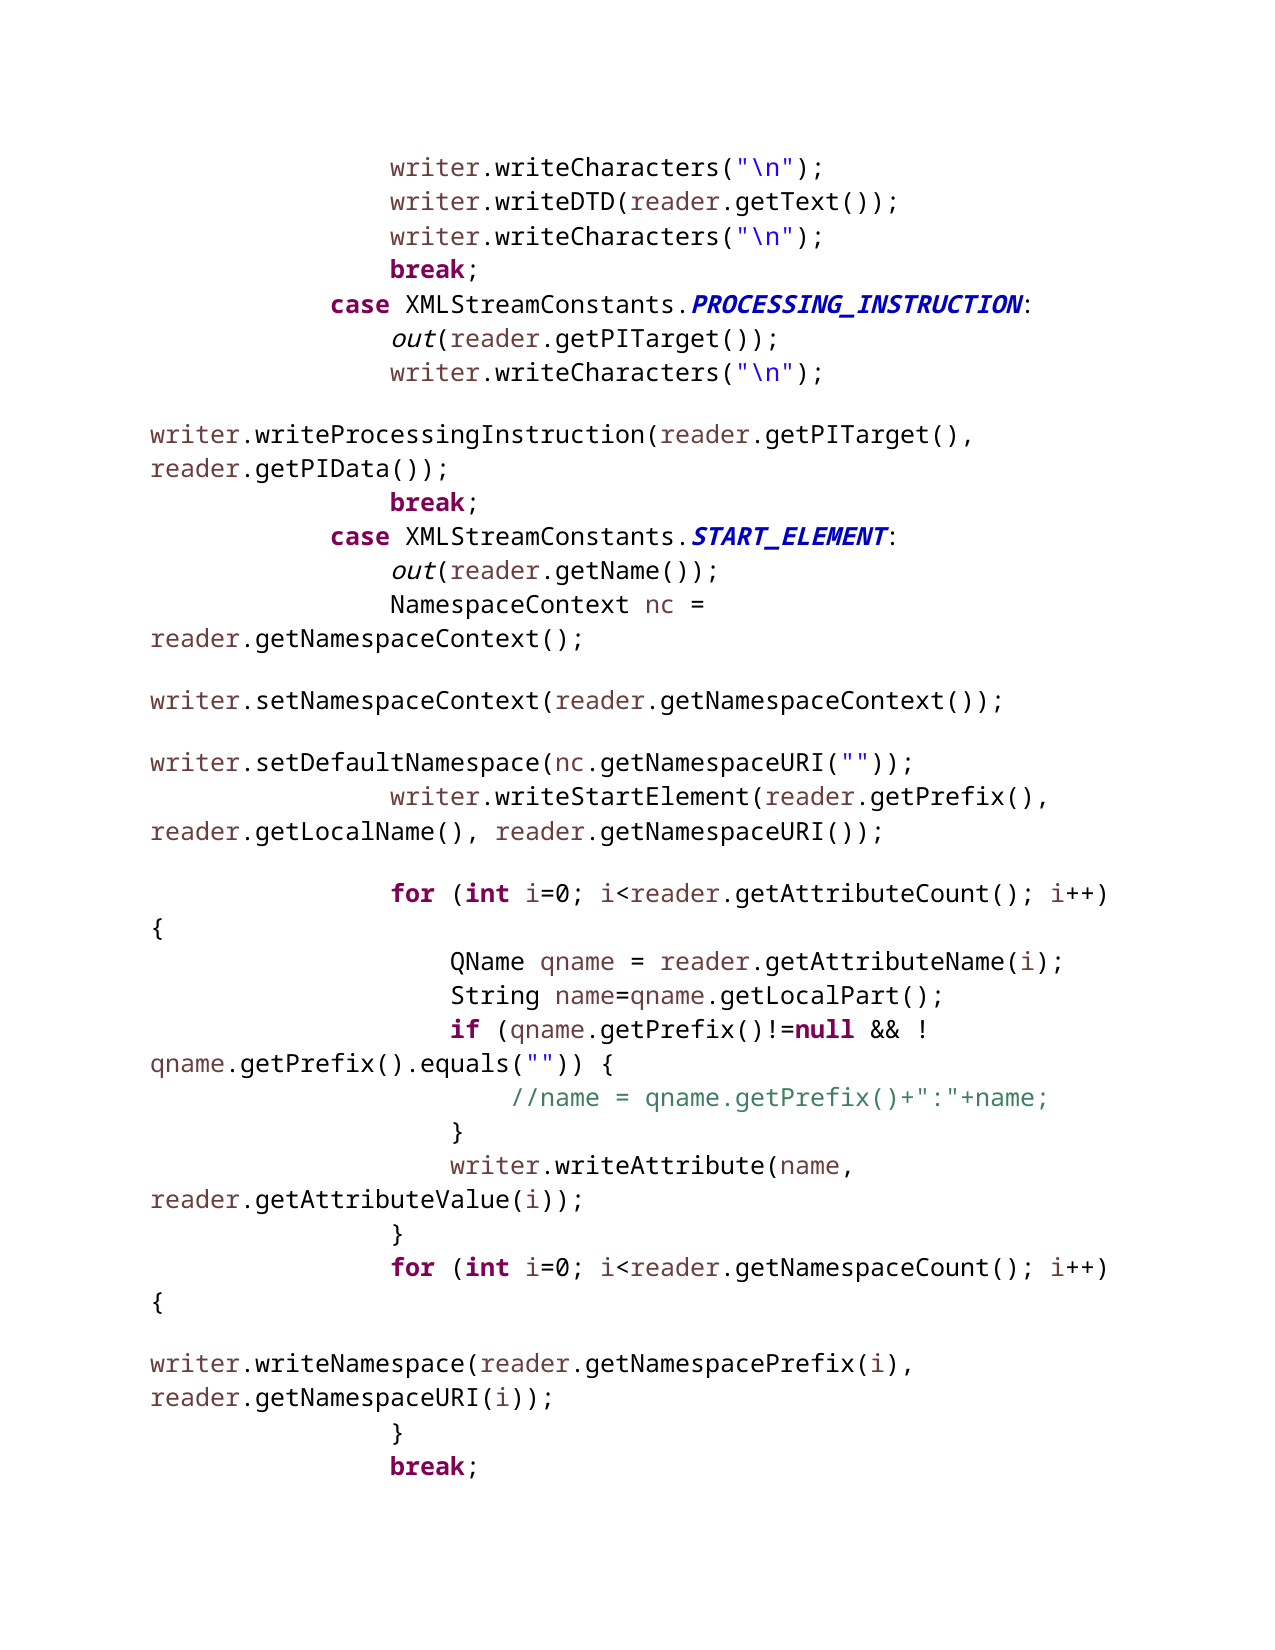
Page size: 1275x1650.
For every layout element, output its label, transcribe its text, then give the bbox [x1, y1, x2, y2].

text NamespaceContext nc = reader.getNamespaceContext(); [150, 587, 1125, 655]
text writer.writeProcessingInstruction(reader.getPITarget(), reader.getPIData()); [150, 388, 1125, 484]
text writer.writeCharacters("\n"); [150, 354, 1125, 388]
text break; [150, 1448, 1125, 1482]
text //name = qname.getPrefix()+":"+name; [150, 1079, 1125, 1114]
text writer.writeAttribute(name, reader.getAttributeValue(i)); [150, 1148, 1125, 1216]
text for (int i=0; i<reader.getNamespaceCount(); i++) { [150, 1250, 1125, 1318]
text writer.setNamespaceContext(reader.getNamespaceContext()); [150, 655, 1125, 717]
text writer.writeCharacters("\n"); [150, 150, 1125, 184]
text } [150, 1216, 1125, 1250]
text writer.writeStartElement(reader.getPrefix(), reader.getLocalName(), reader.getNamespaceURI()); [150, 779, 1125, 847]
text } [150, 1414, 1125, 1448]
text } [150, 1114, 1125, 1148]
text if (qname.getPrefix()!=null && !qname.getPrefix().equals("")) { [150, 1011, 1125, 1079]
text break; [150, 484, 1125, 519]
text out(reader.getName()); [150, 553, 1125, 587]
text writer.writeCharacters("\n"); [150, 218, 1125, 252]
text break; [150, 252, 1125, 286]
text writer.writeNamespace(reader.getNamespacePrefix(i), reader.getNamespaceURI(i)); [150, 1318, 1125, 1414]
text writer.writeDTD(reader.getText()); [150, 184, 1125, 218]
text String name=qname.getLocalPart(); [150, 977, 1125, 1011]
text for (int i=0; i<reader.getAttributeCount(); i++) { [150, 875, 1125, 943]
text QName qname = reader.getAttributeName(i); [150, 943, 1125, 977]
text out(reader.getPITarget()); [150, 320, 1125, 354]
text case XMLStreamConstants.START_ELEMENT: [150, 519, 1125, 553]
text case XMLStreamConstants.PROCESSING_INSTRUCTION: [150, 286, 1125, 320]
text writer.setDefaultNamespace(nc.getNamespaceURI("")); [150, 717, 1125, 779]
